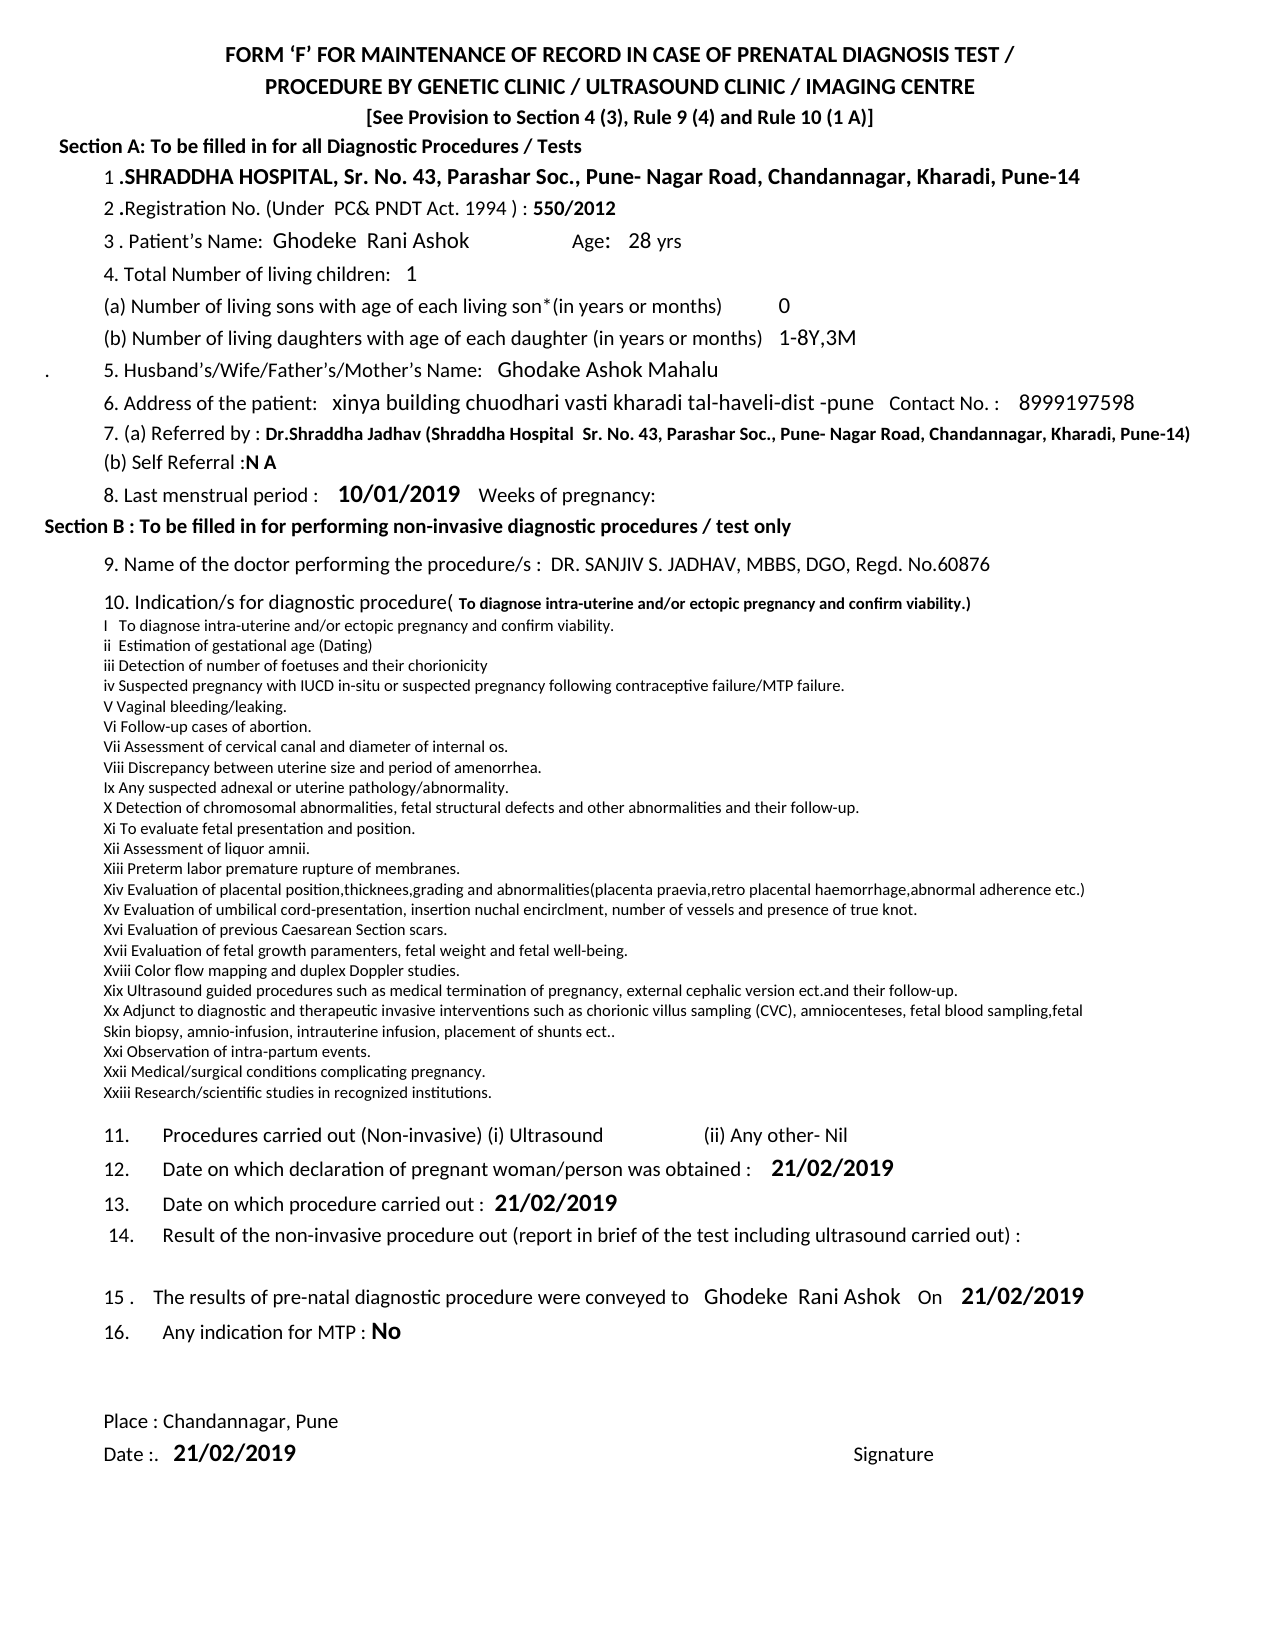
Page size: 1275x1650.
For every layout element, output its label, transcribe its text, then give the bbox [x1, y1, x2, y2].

text 6. Address of the patient: Contact No. : [103, 388, 1255, 416]
text ii Estimation of gestational age (Dating) [0, 635, 1196, 655]
text (a) Number of living sons with age of each living son*(in years or months) [44, 291, 1255, 319]
text Xv Evaluation of umbilical cord-presentation, insertion nuchal encirclment, number of vessels and presence of true knot. [0, 899, 1275, 919]
text 11. Procedures carried out (Non-invasive) (i) Ultrasound (ii) Any other- Nil [0, 1123, 1275, 1148]
text 2 .Registration No. (Under PC& PNDT Act. 1994 ) : 550/2012 [44, 195, 1196, 220]
text PROCEDURE BY GENETIC CLINIC / ULTRASOUND CLINIC / IMAGING CENTRE [44, 72, 1196, 100]
text Xxii Medical/surgical conditions complicating pregnancy. [0, 1062, 1275, 1082]
text 3 . Patient’s Name: Age: yrs [44, 224, 1166, 254]
text Xix Ultrasound guided procedures such as medical termination of pregnancy, external cephalic version ect.and their follow-up. [0, 980, 1275, 1001]
text 9. Name of the doctor performing the procedure/s : DR. SANJIV S. JADHAV, MBBS, DGO, Regd. No.60876 [0, 551, 1255, 577]
text (b) Number of living daughters with age of each daughter (in years or months) [44, 323, 1255, 351]
text Xvi Evaluation of previous Caesarean Section scars. [0, 919, 1275, 940]
text 4. Total Number of living children: [44, 259, 1196, 287]
text Xi To evaluate fetal presentation and position. [0, 818, 1196, 838]
text Date :. Signature [0, 1438, 1275, 1468]
text Xxi Observation of intra-partum events. [103, 1041, 1275, 1062]
text 7. (a) Referred by : Dr.Shraddha Jadhav (Shraddha Hospital Sr. No. 43, Parashar Soc., Pune- Nagar Road, Chandannagar, Kharadi, Pune-14) [44, 420, 1255, 445]
text 12. Date on which declaration of pregnant woman/person was obtained : [0, 1152, 1275, 1182]
text Xii Assessment of liquor amnii. [0, 838, 1196, 858]
text Skin biopsy, amnio-infusion, intrauterine infusion, placement of shunts ect.. [0, 1021, 1275, 1041]
text Xx Adjunct to diagnostic and therapeutic invasive interventions such as chorionic villus sampling (CVC), amniocenteses, fetal blood sampling,fetal [0, 1001, 1275, 1021]
text Section A: To be filled in for all Diagnostic Procedures / Tests [44, 133, 1196, 159]
text X Detection of chromosomal abnormalities, fetal structural defects and other abnormalities and their follow-up. [0, 798, 1196, 818]
text iv Suspected pregnancy with IUCD in-situ or suspected pregnancy following contraceptive failure/MTP failure. [0, 676, 1196, 696]
text Vii Assessment of cervical canal and diameter of internal os. [0, 737, 1196, 757]
text Place : Chandannagar, Pune [0, 1408, 1275, 1434]
text 16. Any indication for MTP : No [0, 1315, 1275, 1346]
text Xviii Color flow mapping and duplex Doppler studies. [0, 960, 1275, 980]
text Xiii Preterm labor premature rupture of membranes. [0, 858, 1196, 879]
text (b) Self Referral :N A [44, 449, 1255, 474]
text V Vaginal bleeding/leaking. [0, 696, 1196, 716]
text 14. Result of the non-invasive procedure out (report in brief of the test including ultrasound carried out) : [103, 1222, 1226, 1247]
text [See Provision to Section 4 (3), Rule 9 (4) and Rule 10 (1 A)] [44, 104, 1196, 129]
text Xxiii Research/scientific studies in recognized institutions. [0, 1082, 1275, 1102]
text I To diagnose intra-uterine and/or ectopic pregnancy and confirm viability. [75, 615, 1255, 635]
text iii Detection of number of foetuses and their chorionicity [0, 655, 1196, 676]
text 1 .SHRADDHA HOSPITAL, Sr. No. 43, Parashar Soc., Pune- Nagar Road, Chandannagar, Kharadi, Pune-14 [44, 162, 1196, 191]
text Xiv Evaluation of placental position,thicknees,grading and abnormalities(placenta praevia,retro placental haemorrhage,abnormal adherence etc.) [0, 879, 1275, 899]
text 10. Indication/s for diagnostic procedure( To diagnose intra-uterine and/or ectopic pregnancy and confirm viability.) [75, 589, 1255, 615]
text 13. Date on which procedure carried out : [0, 1187, 1275, 1217]
text FORM ‘F’ FOR MAINTENANCE OF RECORD IN CASE OF PRENATAL DIAGNOSIS TEST / [44, 40, 1196, 68]
text Xvii Evaluation of fetal growth paramenters, fetal weight and fetal well-being. [0, 940, 1275, 960]
text Section B : To be filled in for performing non-invasive diagnostic procedures / test only [44, 513, 1255, 538]
text 15 . The results of pre-natal diagnostic procedure were conveyed to On [0, 1280, 1275, 1311]
text 8. Last menstrual period : Weeks of pregnancy: [44, 478, 1255, 509]
text . 5. Husband’s/Wife/Father’s/Mother’s Name: [44, 355, 1255, 383]
text Viii Discrepancy between uterine size and period of amenorrhea. [0, 757, 1196, 777]
text Ix Any suspected adnexal or uterine pathology/abnormality. [0, 777, 1196, 798]
text Vi Follow-up cases of abortion. [0, 716, 1196, 737]
